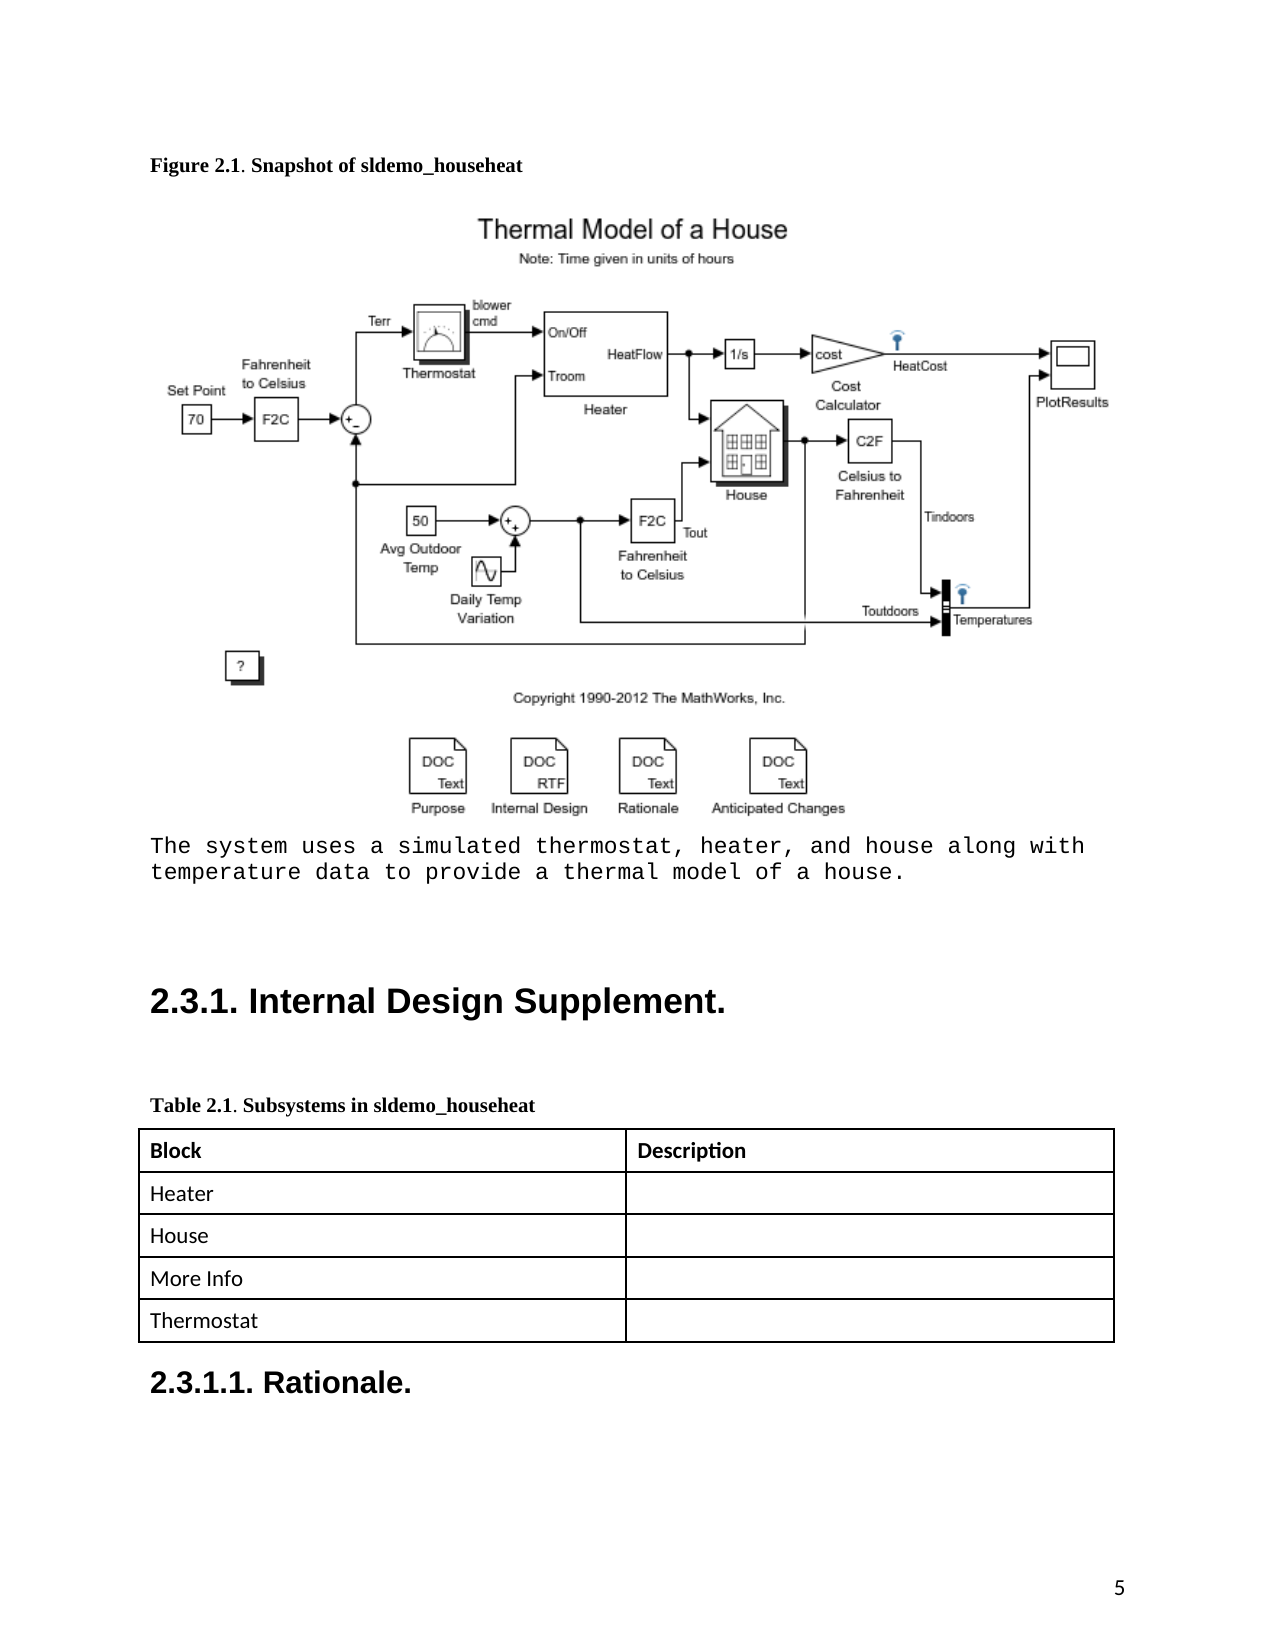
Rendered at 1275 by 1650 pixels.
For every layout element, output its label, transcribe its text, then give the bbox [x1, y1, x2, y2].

table_cell [627, 1173, 1113, 1213]
table_header Description [627, 1130, 1113, 1171]
title Figure 2.1. Snapshot of sldemo_househeat [150, 153, 1125, 177]
text 2.3.1. Internal Design Supplement. [150, 981, 1125, 1021]
table_cell Thermostat [140, 1300, 625, 1341]
table_cell [627, 1300, 1113, 1341]
table_cell [627, 1258, 1113, 1298]
title Table 2.1. Subsystems in sldemo_househeat [150, 1090, 1125, 1117]
table_cell More Info [140, 1258, 625, 1298]
table_cell Heater [140, 1173, 625, 1213]
text 2.3.1.1. Rationale. [150, 1364, 1125, 1401]
table_cell [627, 1215, 1113, 1256]
table_cell House [140, 1215, 625, 1256]
picture [150, 197, 1125, 835]
table_header Block [140, 1130, 625, 1171]
text The system uses a simulated thermostat, heater, and house along with temperature data to provide a thermal model of a house. [150, 835, 1125, 886]
